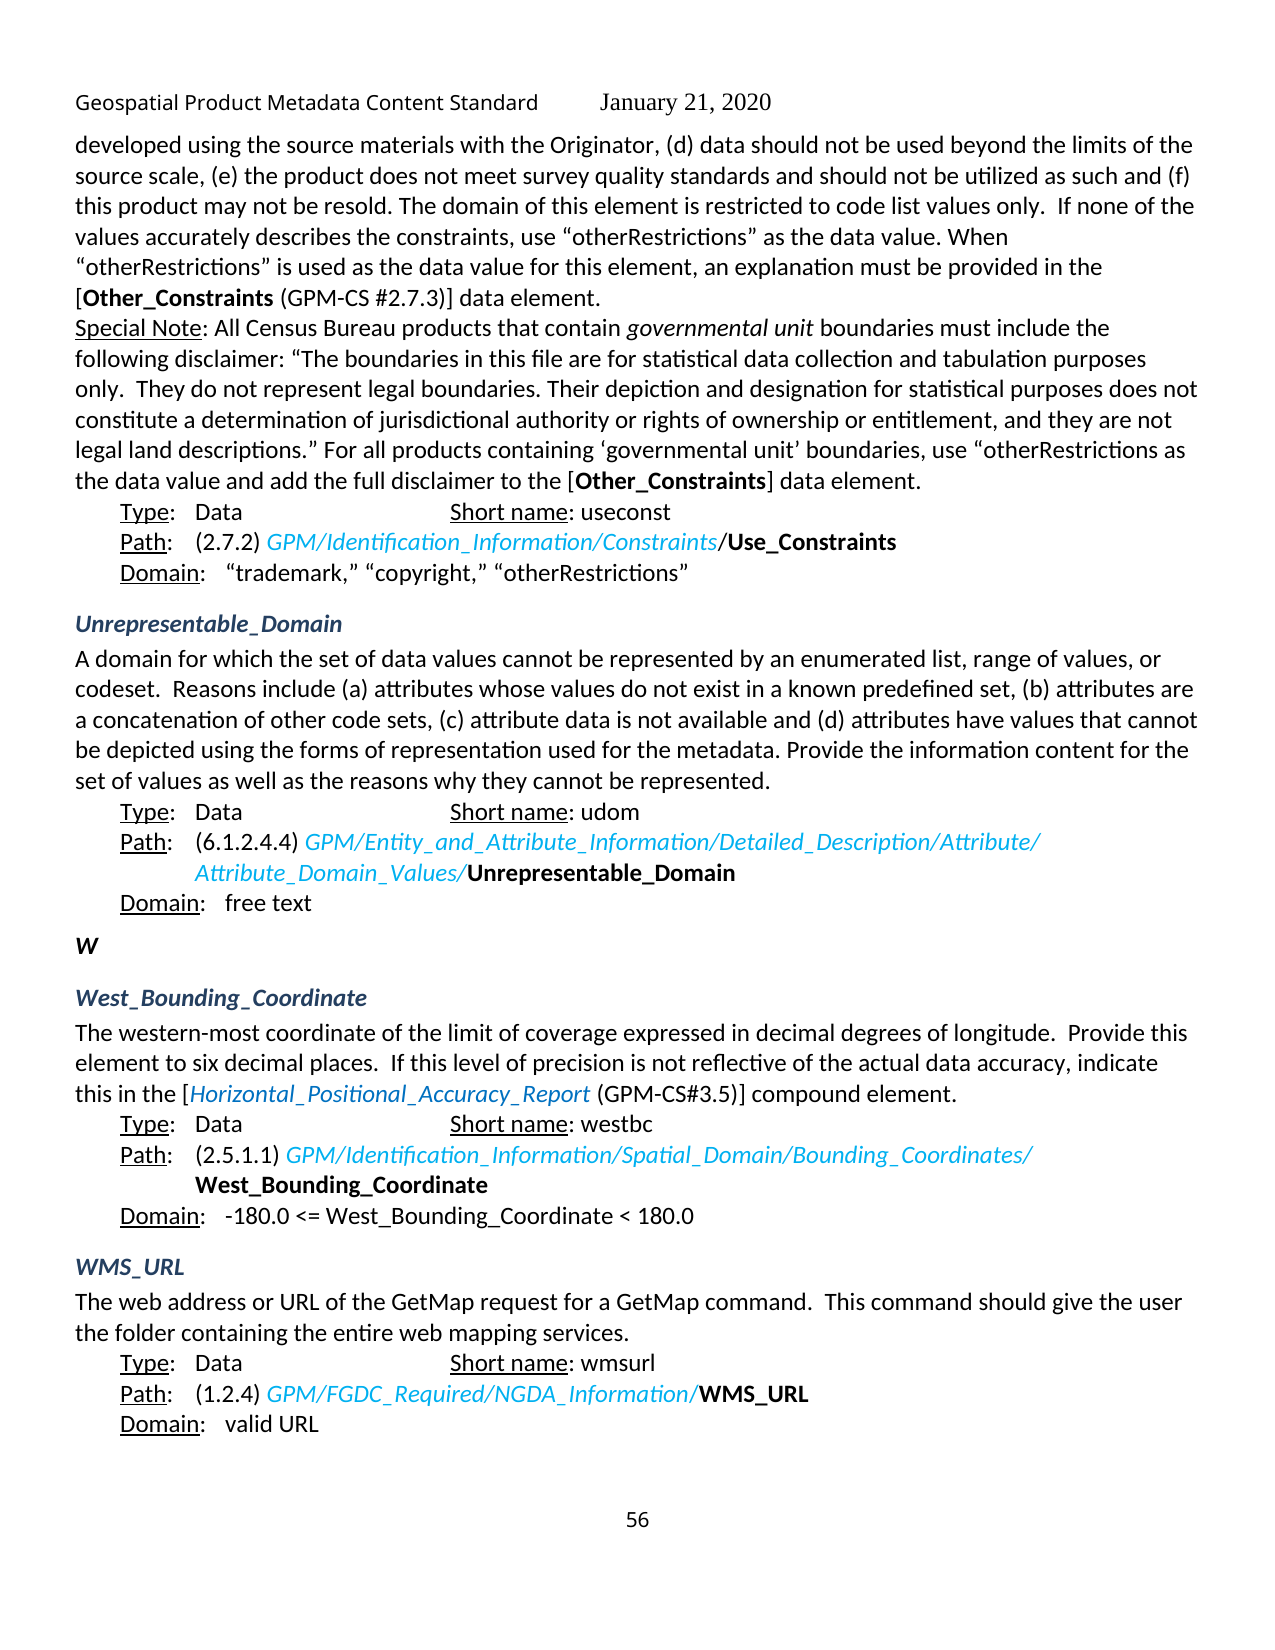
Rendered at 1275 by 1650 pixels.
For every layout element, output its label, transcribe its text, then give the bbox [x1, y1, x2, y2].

text Type: Data Short name: udom [120, 796, 1200, 826]
text Path: (2.5.1.1) GPM/Identification_Information/Spatial_Domain/Bounding_Coordinates/ West_Bounding_Coordinate [120, 1139, 1200, 1200]
text Path: (1.2.4) GPM/FGDC_Required/NGDA_Information/WMS_URL [120, 1378, 1200, 1408]
text Type: Data Short name: westbc [120, 1108, 1200, 1139]
text Type: Data Short name: wmsurl [120, 1347, 1200, 1378]
text Domain: free text [120, 887, 1200, 918]
text Type: Data Short name: useconst [120, 496, 1200, 526]
text Path: (6.1.2.4.4) GPM/Entity_and_Attribute_Information/Detailed_Description/Attribute/ Attribute_Domain_Values/Unrepresentable_Domain [120, 826, 1200, 887]
text Domain: -180.0 <= West_Bounding_Coordinate < 180.0 [120, 1200, 1200, 1230]
subtitle WMS_URL [75, 1251, 1200, 1282]
text The web address or URL of the GetMap request for a GetMap command. This command should give the user the folder containing the entire web mapping services. [75, 1286, 1200, 1347]
text Domain: “trademark,” “copyright,” “otherRestrictions” [120, 557, 1200, 587]
text A domain for which the set of data values cannot be represented by an enumerated list, range of values, or codeset. Reasons include (a) attributes whose values do not exist in a known predefined set, (b) attributes are a concatenation of other code sets, (c) attribute data is not available and (d) attributes have values that cannot be depicted using the forms of representation used for the metadata. Provide the information content for the set of values as well as the reasons why they cannot be represented. [75, 643, 1200, 796]
text The western-most coordinate of the limit of coverage expressed in decimal degrees of longitude. Provide this element to six decimal places. If this level of precision is not reflective of the actual data accuracy, indicate this in the [Horizontal_Positional_Accuracy_Report (GPM-CS#3.5)] compound element. [75, 1017, 1200, 1108]
subtitle W [75, 930, 1200, 961]
subtitle West_Bounding_Coordinate [75, 982, 1200, 1012]
subtitle Unrepresentable_Domain [75, 608, 1200, 639]
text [75, 129, 1200, 313]
text Path: (2.7.2) GPM/Identification_Information/Constraints/Use_Constraints [120, 526, 1200, 557]
text Domain: valid URL [120, 1408, 1200, 1439]
text Special Note: All Census Bureau products that contain governmental unit boundaries must include the following disclaimer: “The boundaries in this file are for statistical data collection and tabulation purposes only. They do not represent legal boundaries. Their depiction and designation for statistical purposes does not constitute a determination of jurisdictional authority or rights of ownership or entitlement, and they are not legal land descriptions.” For all products containing ‘governmental unit’ boundaries, use “otherRestrictions as the data value and add the full disclaimer to the [Other_Constraints] data element. [75, 313, 1200, 496]
